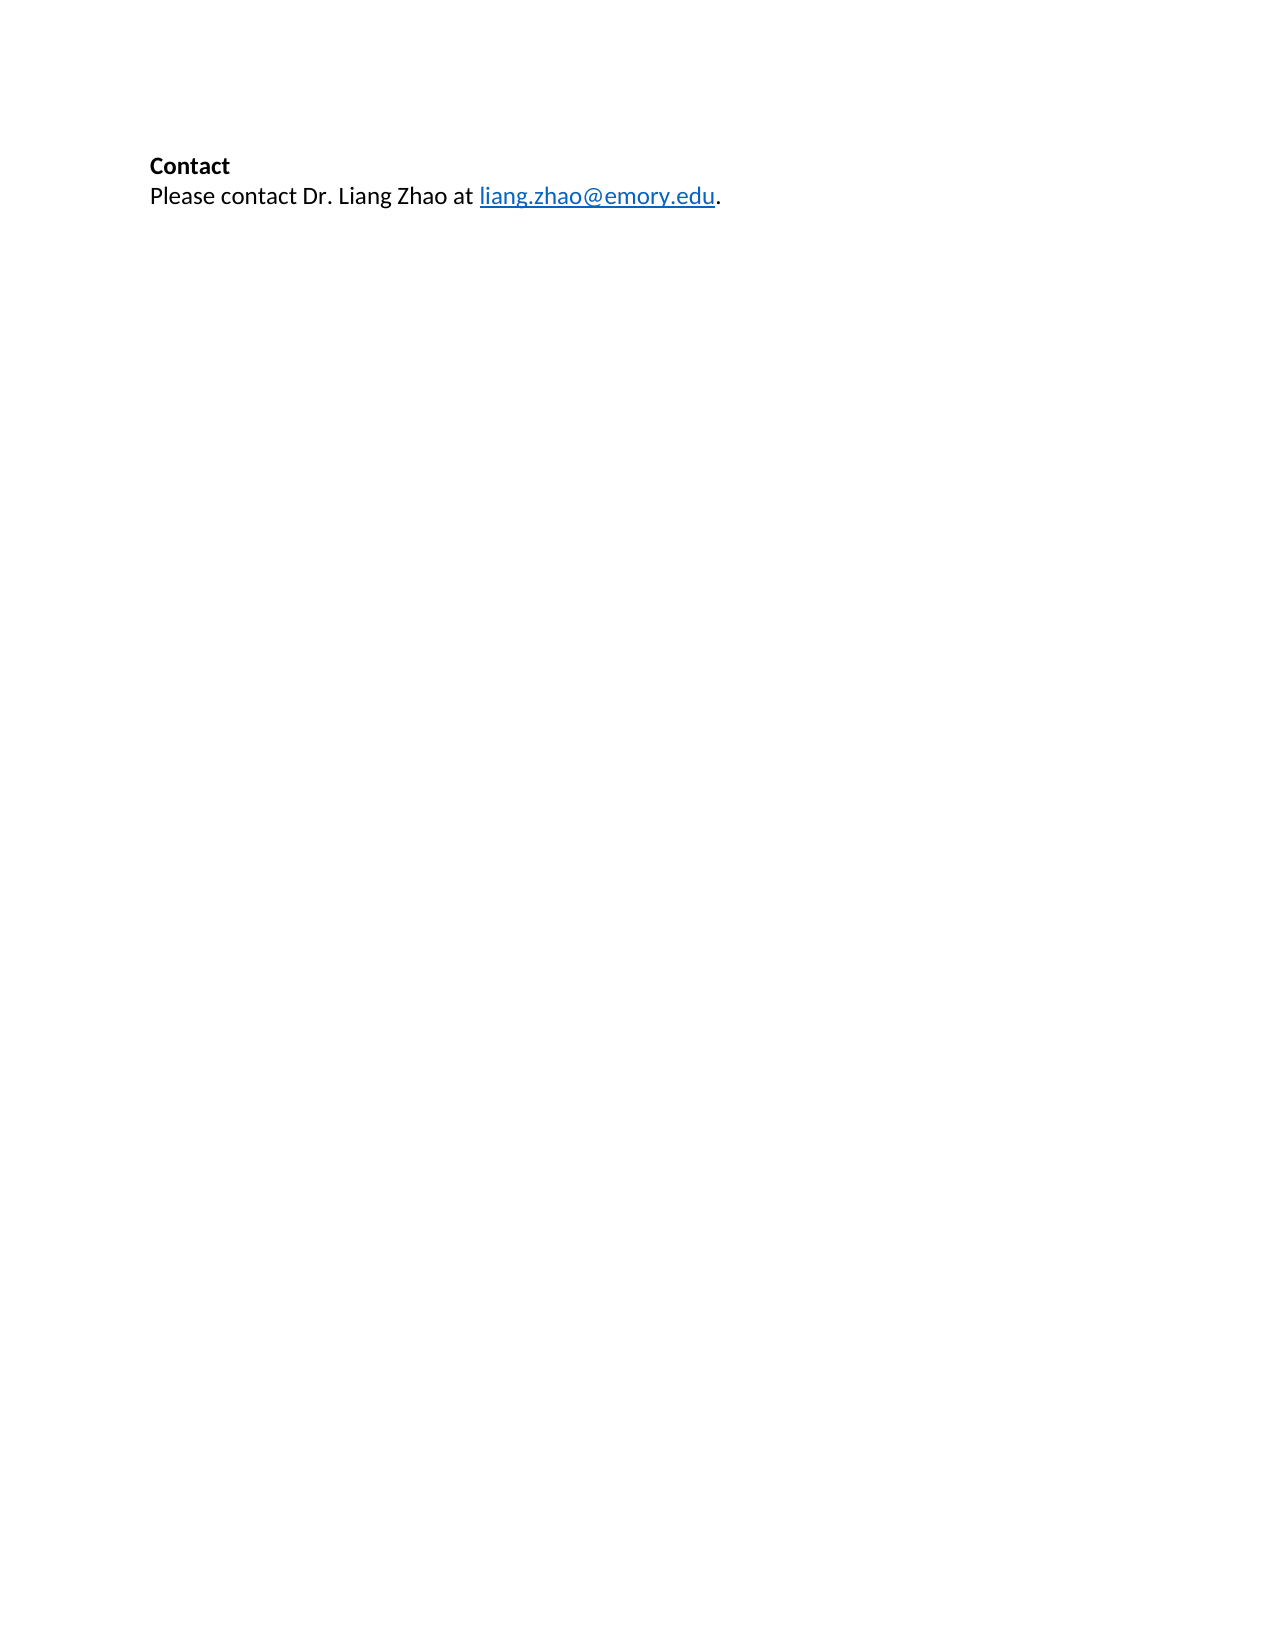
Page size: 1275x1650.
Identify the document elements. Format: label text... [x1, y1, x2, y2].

text Contact [150, 150, 1125, 181]
text Please contact Dr. Liang Zhao at liang.zhao@emory.edu. [150, 181, 1125, 211]
